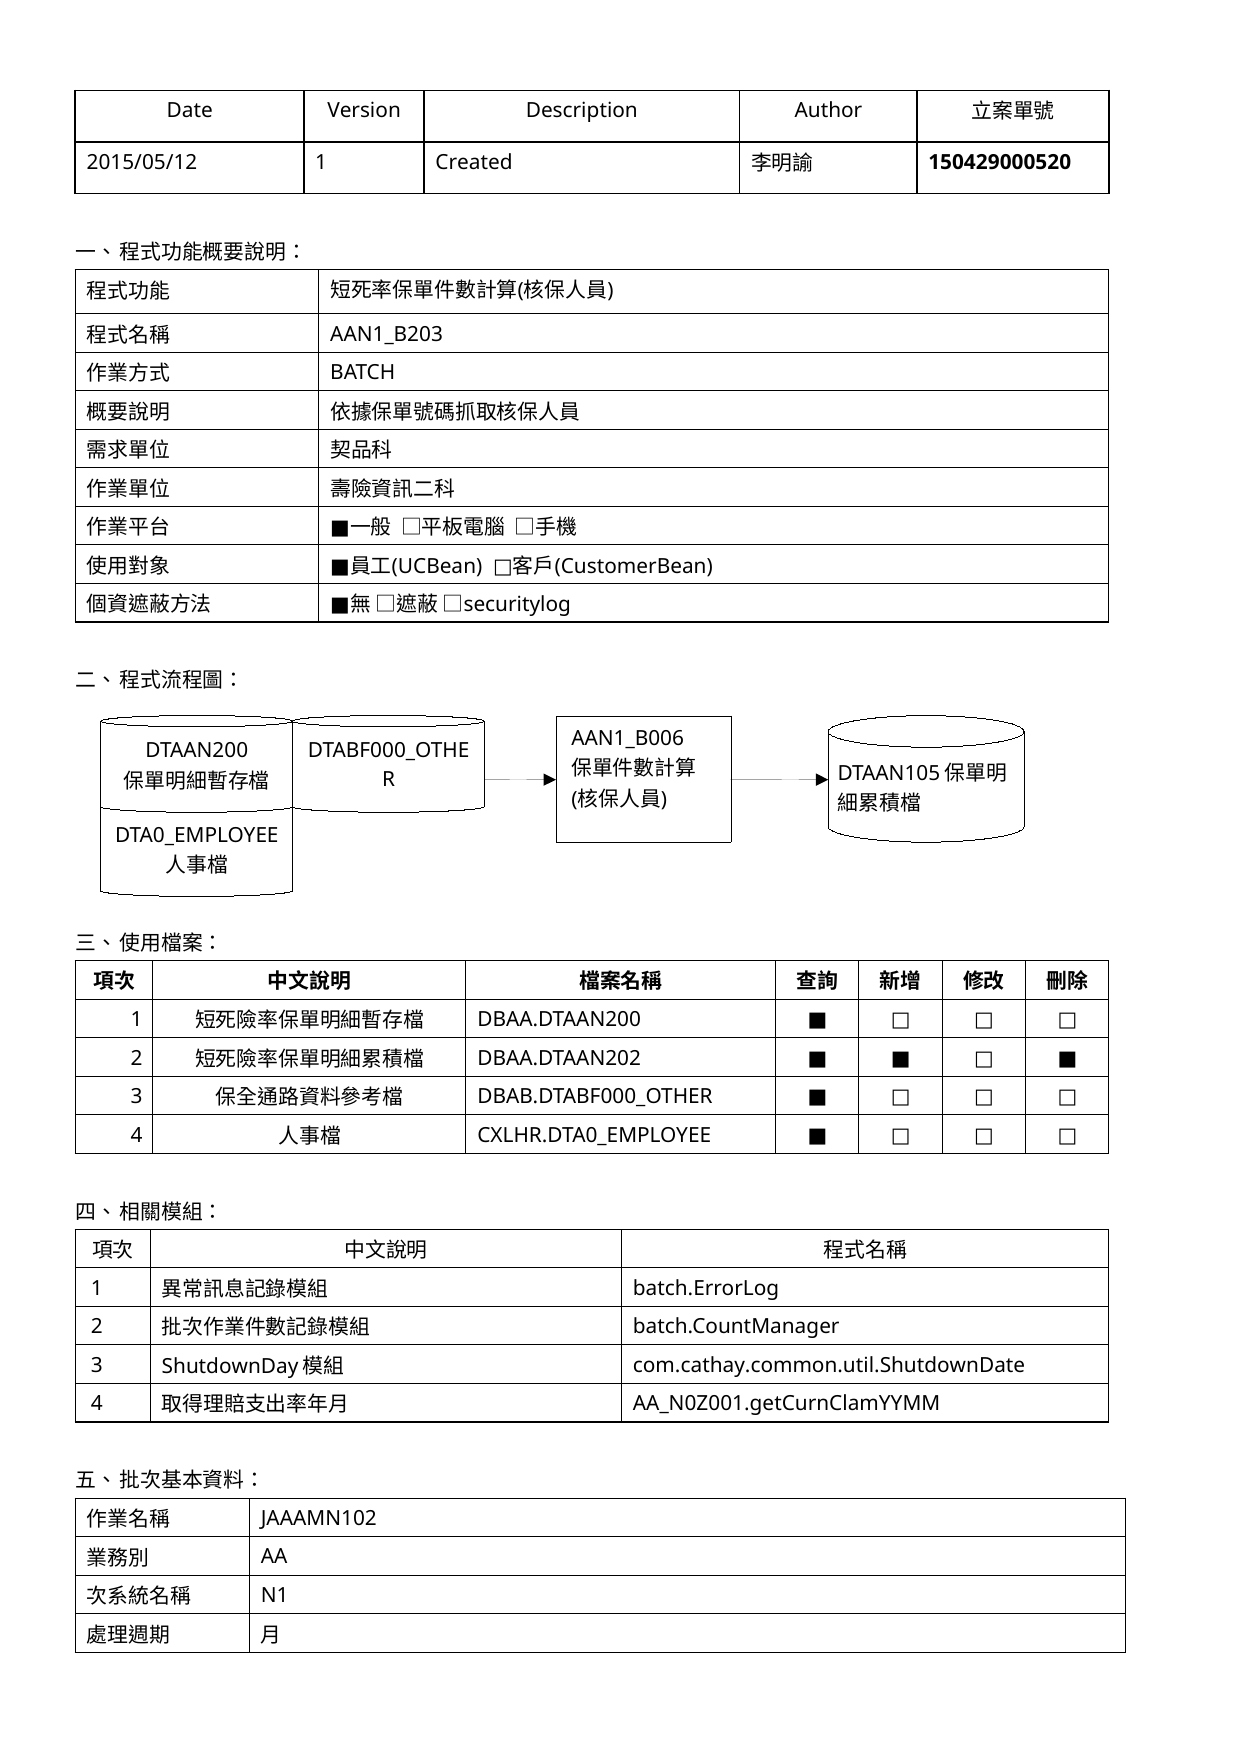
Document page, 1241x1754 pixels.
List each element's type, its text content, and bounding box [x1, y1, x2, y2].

table_cell □ [943, 1077, 1025, 1114]
table_header 程式功能 [76, 270, 318, 313]
table_header 中文說明 [151, 1230, 621, 1267]
table_cell DBAA.DTAAN200 [466, 1000, 775, 1037]
table_cell □ [1026, 1000, 1108, 1037]
table_cell 概要說明 [76, 391, 318, 429]
table_header JAAAMN102 [250, 1499, 1125, 1536]
table_cell AA [250, 1537, 1125, 1574]
table_cell [76, 1000, 152, 1037]
table_cell 異常訊息記錄模組 [151, 1268, 621, 1306]
list 程式功能概要說明： [75, 232, 1165, 269]
table_cell [76, 1307, 150, 1344]
table_cell DBAB.DTABF000_OTHER [466, 1077, 775, 1114]
table_header 查詢 [776, 961, 858, 998]
table_cell AAN1_B203 [319, 314, 1108, 352]
table_cell 次系統名稱 [76, 1576, 249, 1613]
table_header 項次 [76, 961, 152, 998]
table_cell ShutdownDay模組 [151, 1345, 621, 1383]
table_header Version [305, 91, 423, 141]
table_cell [76, 1268, 150, 1306]
table_cell AA_N0Z001.getCurnClamYYMM [622, 1384, 1108, 1421]
table_cell ■ [776, 1000, 858, 1037]
table_cell □ [859, 1115, 942, 1153]
table_cell 取得理賠支出率年月 [151, 1384, 621, 1421]
table_header Date [76, 91, 303, 141]
table_cell 業務別 [76, 1537, 249, 1574]
table_cell □ [943, 1000, 1025, 1037]
table_cell ■ [776, 1038, 858, 1076]
list 批次基本資料： [75, 1460, 1165, 1497]
table_header 刪除 [1026, 961, 1108, 998]
table_cell com.cathay.common.util.ShutdownDate [622, 1345, 1108, 1383]
table_cell [76, 1077, 152, 1114]
table_header Author [740, 91, 916, 141]
table_cell ■ [776, 1077, 858, 1114]
table_cell 作業單位 [76, 468, 318, 506]
table_header 修改 [943, 961, 1025, 998]
table_cell 需求單位 [76, 430, 318, 467]
table_header Description [425, 91, 739, 141]
table_cell 150429000520 [918, 143, 1108, 193]
table_cell 人事檔 [153, 1115, 465, 1153]
table_header 中文說明 [153, 961, 465, 998]
list 使用檔案： [75, 922, 1165, 960]
table_cell 作業方式 [76, 353, 318, 390]
table_cell 壽險資訊二科 [319, 468, 1108, 506]
table_cell N1 [250, 1576, 1125, 1613]
table_cell ■ [776, 1115, 858, 1153]
table_cell 月 [250, 1614, 1125, 1652]
table_cell 保全通路資料參考檔 [153, 1077, 465, 1114]
table_cell ■ [859, 1038, 942, 1076]
table_cell ■ [1026, 1038, 1108, 1076]
table_cell BATCH [319, 353, 1108, 390]
table_cell □ [943, 1038, 1025, 1076]
table_cell 個資遮蔽方法 [76, 584, 318, 621]
table_cell □ [1026, 1077, 1108, 1114]
table_header 檔案名稱 [466, 961, 775, 998]
table_cell 批次作業件數記錄模組 [151, 1307, 621, 1344]
table_cell □ [859, 1000, 942, 1037]
table_cell [76, 1345, 150, 1383]
table_cell [76, 1115, 152, 1153]
list 相關模組： [75, 1191, 1165, 1229]
table_cell ■一般 □平板電腦 □手機 [319, 507, 1108, 544]
table_cell 程式名稱 [76, 314, 318, 352]
table_cell batch.CountManager [622, 1307, 1108, 1344]
table_cell 李明諭 [740, 143, 916, 193]
table_cell □ [1026, 1115, 1108, 1153]
table_header 項次 [76, 1230, 150, 1267]
table_cell [76, 1038, 152, 1076]
table_cell DBAA.DTAAN202 [466, 1038, 775, 1076]
table_cell 處理週期 [76, 1614, 249, 1652]
table_header 新增 [859, 961, 942, 998]
list 程式流程圖： [75, 660, 1165, 697]
table_cell 作業平台 [76, 507, 318, 544]
table_cell 短死險率保單明細累積檔 [153, 1038, 465, 1076]
table_cell ■無 □遮蔽 □securitylog [319, 584, 1108, 621]
table_header 立案單號 [918, 91, 1108, 141]
table_cell 依據保單號碼抓取核保人員 [319, 391, 1108, 429]
table_cell batch.ErrorLog [622, 1268, 1108, 1306]
table_cell 1 [305, 143, 423, 193]
table_cell ■員工(UCBean) □客戶(CustomerBean) [319, 545, 1108, 583]
table_cell Created [425, 143, 739, 193]
table_header 短死率保單件數計算(核保人員) [319, 270, 1108, 313]
table_cell □ [943, 1115, 1025, 1153]
table_cell 短死險率保單明細暫存檔 [153, 1000, 465, 1037]
table_header 程式名稱 [622, 1230, 1108, 1267]
table_header 作業名稱 [76, 1499, 249, 1536]
table_cell CXLHR.DTA0_EMPLOYEE [466, 1115, 775, 1153]
table_cell 使用對象 [76, 545, 318, 583]
table_cell 契品科 [319, 430, 1108, 467]
table_cell [76, 1384, 150, 1421]
table_cell 2015/05/12 [76, 143, 303, 193]
table_cell □ [859, 1077, 942, 1114]
